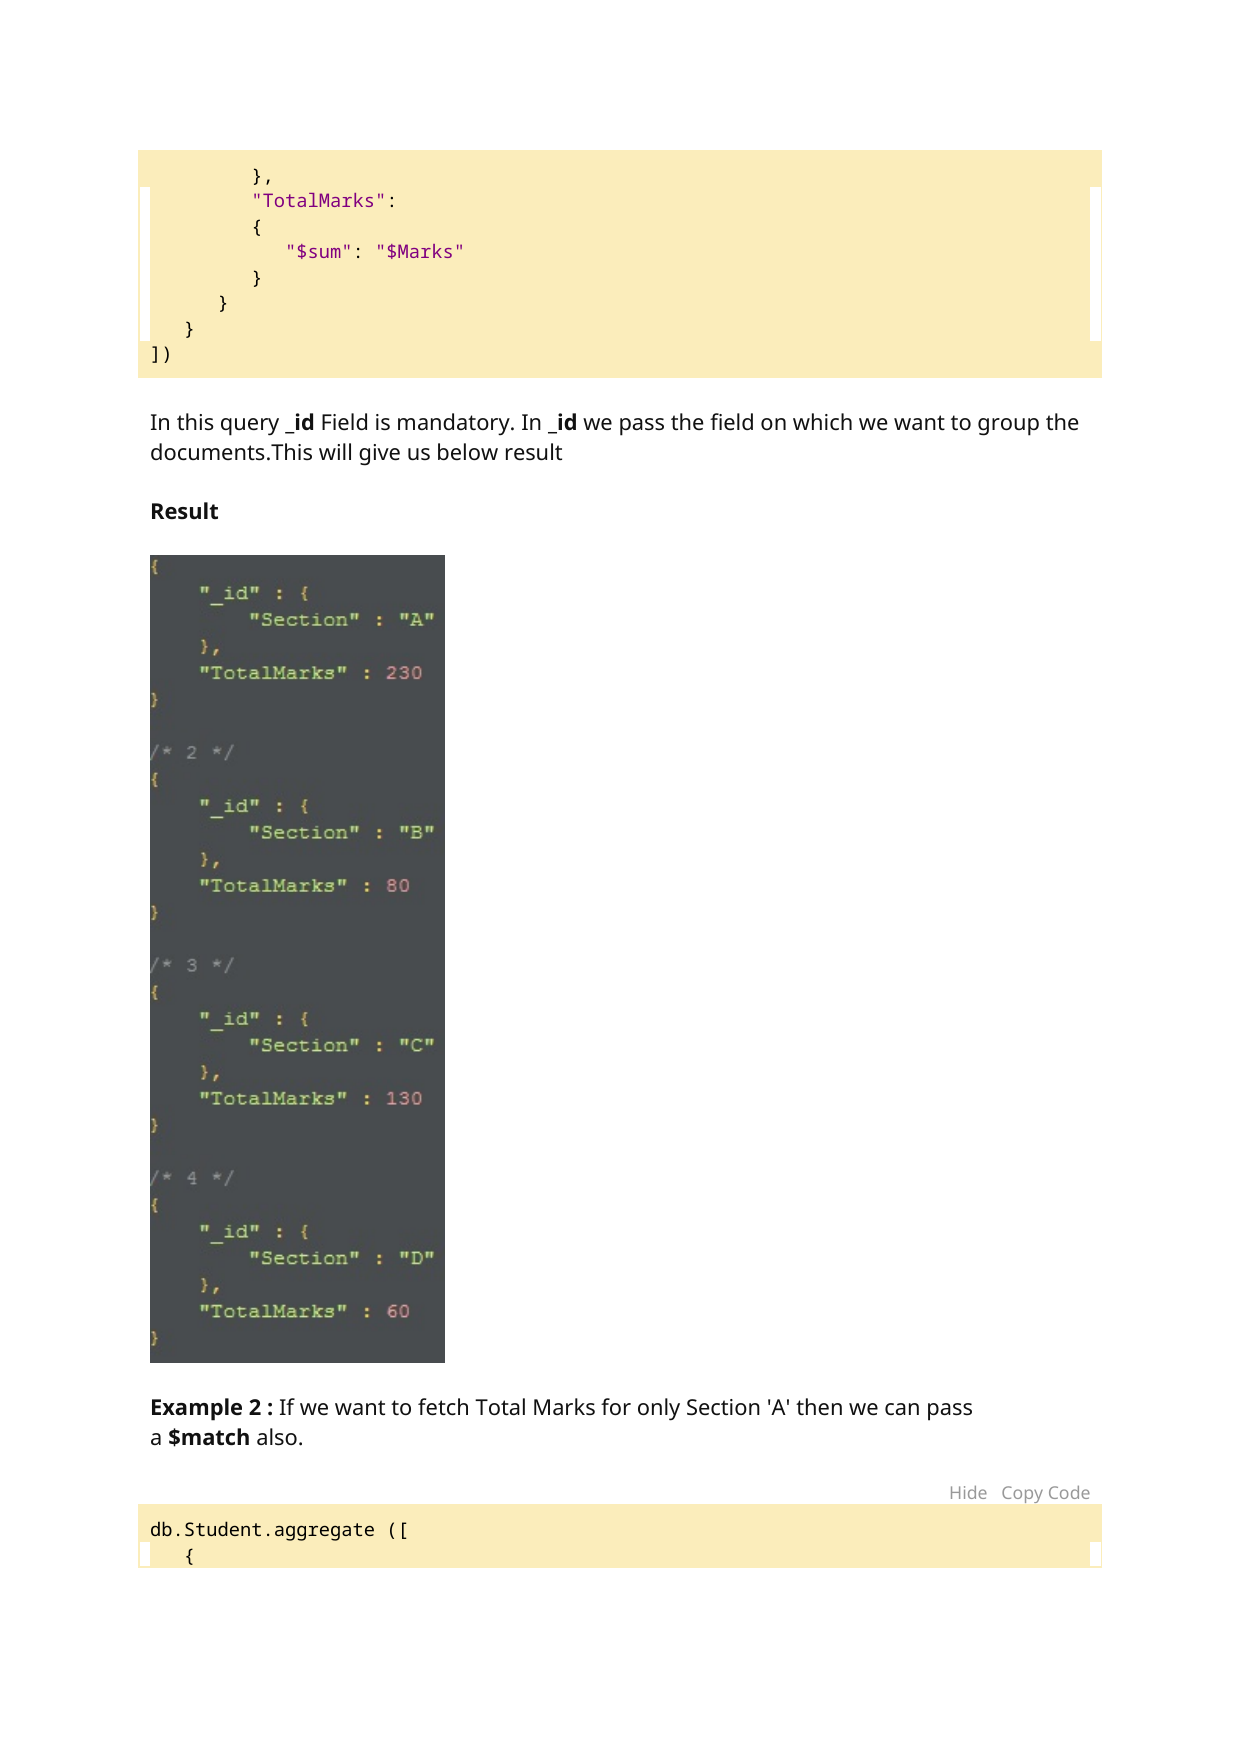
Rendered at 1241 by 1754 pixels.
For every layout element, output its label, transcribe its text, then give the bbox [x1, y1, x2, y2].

text "TotalMarks": [150, 187, 1090, 213]
text } [150, 315, 1090, 329]
text Result [150, 496, 1090, 526]
text }, [140, 152, 1101, 187]
text In this query _id Field is mandatory. In _id we pass the field on which we want to group the documents.This will give us below result [150, 407, 1090, 467]
text { [150, 213, 1090, 238]
text { [150, 1542, 1090, 1566]
text "$sum": "$Marks" [150, 238, 1090, 264]
text } [150, 289, 1090, 315]
text ]) [140, 329, 1101, 377]
text Hide Copy Code [150, 1480, 1090, 1504]
text } [150, 264, 1090, 289]
picture [150, 555, 445, 1363]
text Example 2 : If we want to fetch Total Marks for only Section 'A' then we can pass a $match also. [150, 1392, 1090, 1451]
text db.Student.aggregate ([ [140, 1506, 1101, 1542]
